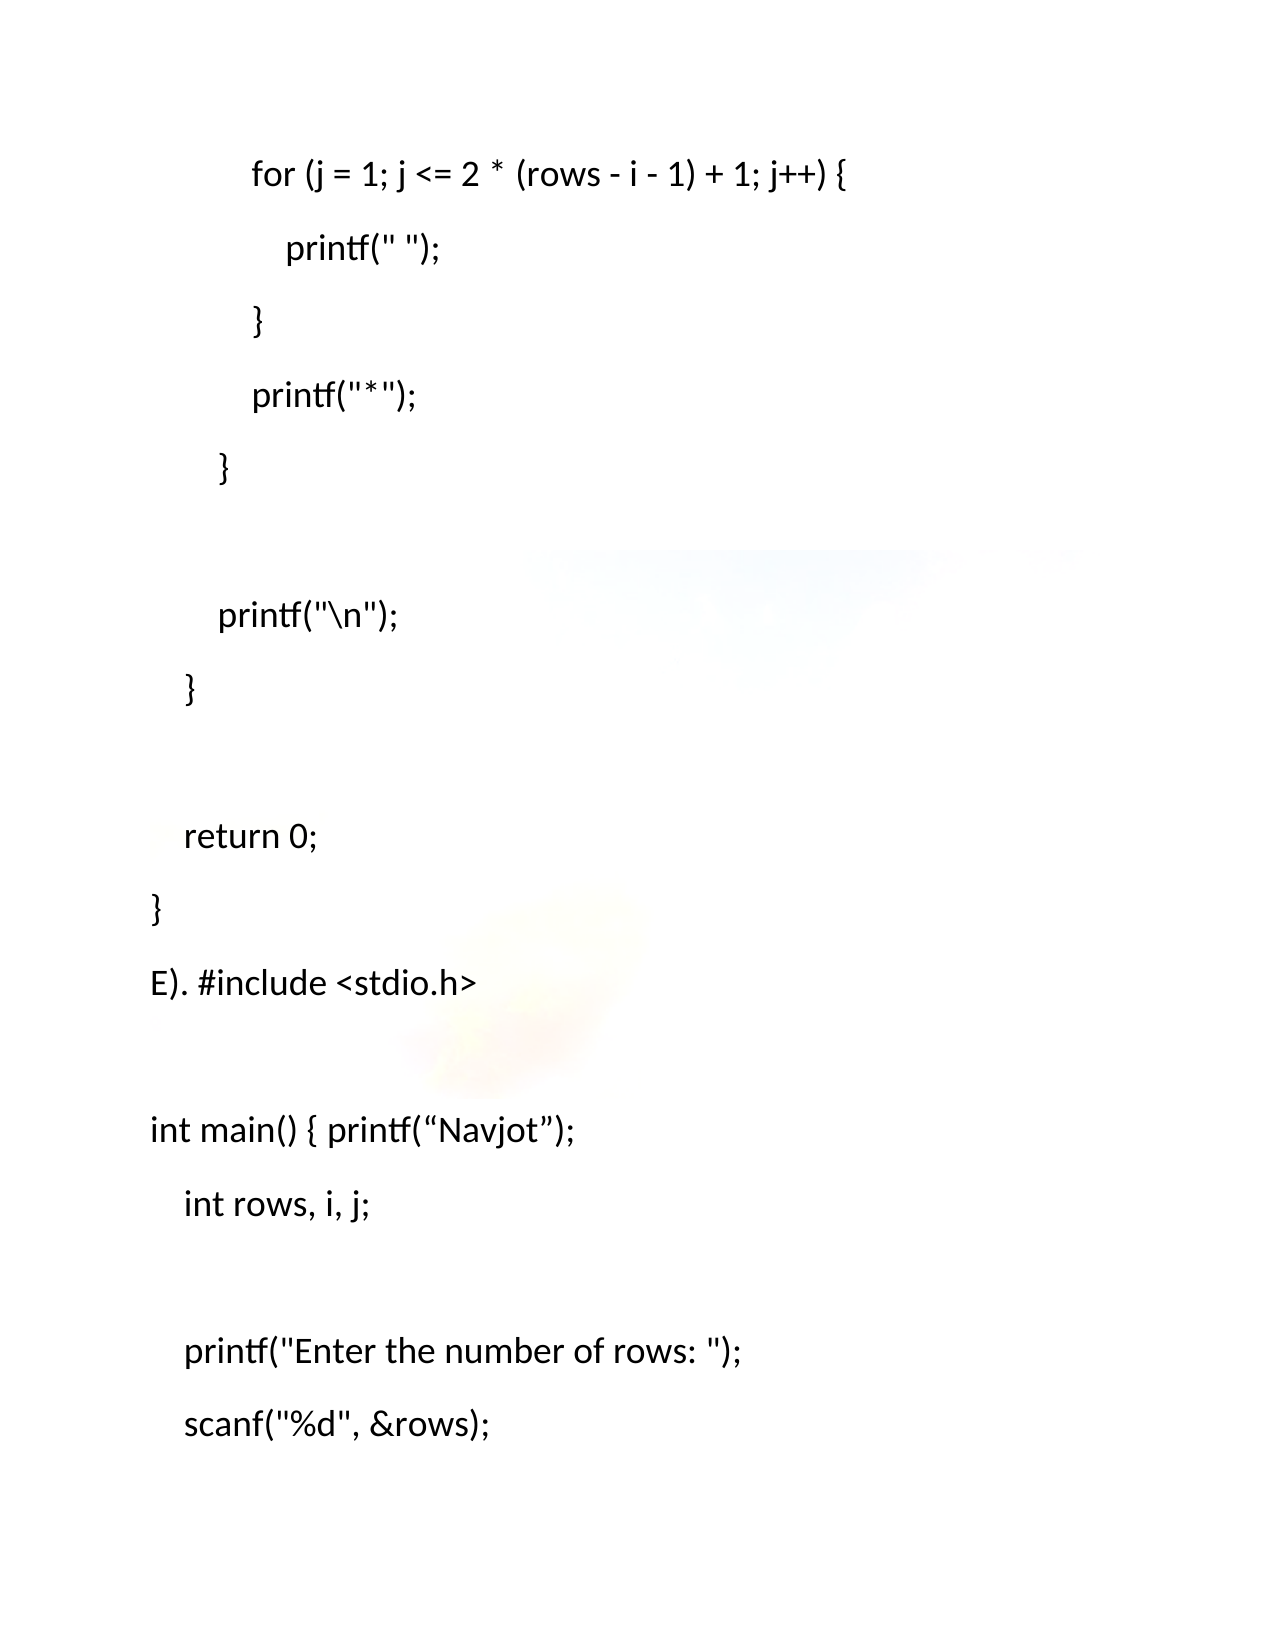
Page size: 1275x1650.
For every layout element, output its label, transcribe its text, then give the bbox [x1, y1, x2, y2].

text int main() { printf(“Navjot”); [150, 1106, 1125, 1152]
text } [150, 665, 1125, 711]
text } [150, 444, 1125, 490]
text printf("Enter the number of rows: "); [150, 1327, 1125, 1372]
text } [150, 297, 1125, 343]
text E). #include <stdio.h> [150, 959, 1125, 1005]
text scanf("%d", &rows); [150, 1400, 1125, 1446]
text printf("\n"); [150, 591, 1125, 637]
text printf(" "); [150, 223, 1125, 269]
text return 0; [150, 812, 1125, 858]
text int rows, i, j; [150, 1179, 1125, 1225]
text for (j = 1; j <= 2 * (rows - i - 1) + 1; j++) { [150, 150, 1125, 196]
text printf("*"); [150, 371, 1125, 416]
text } [150, 885, 1125, 931]
